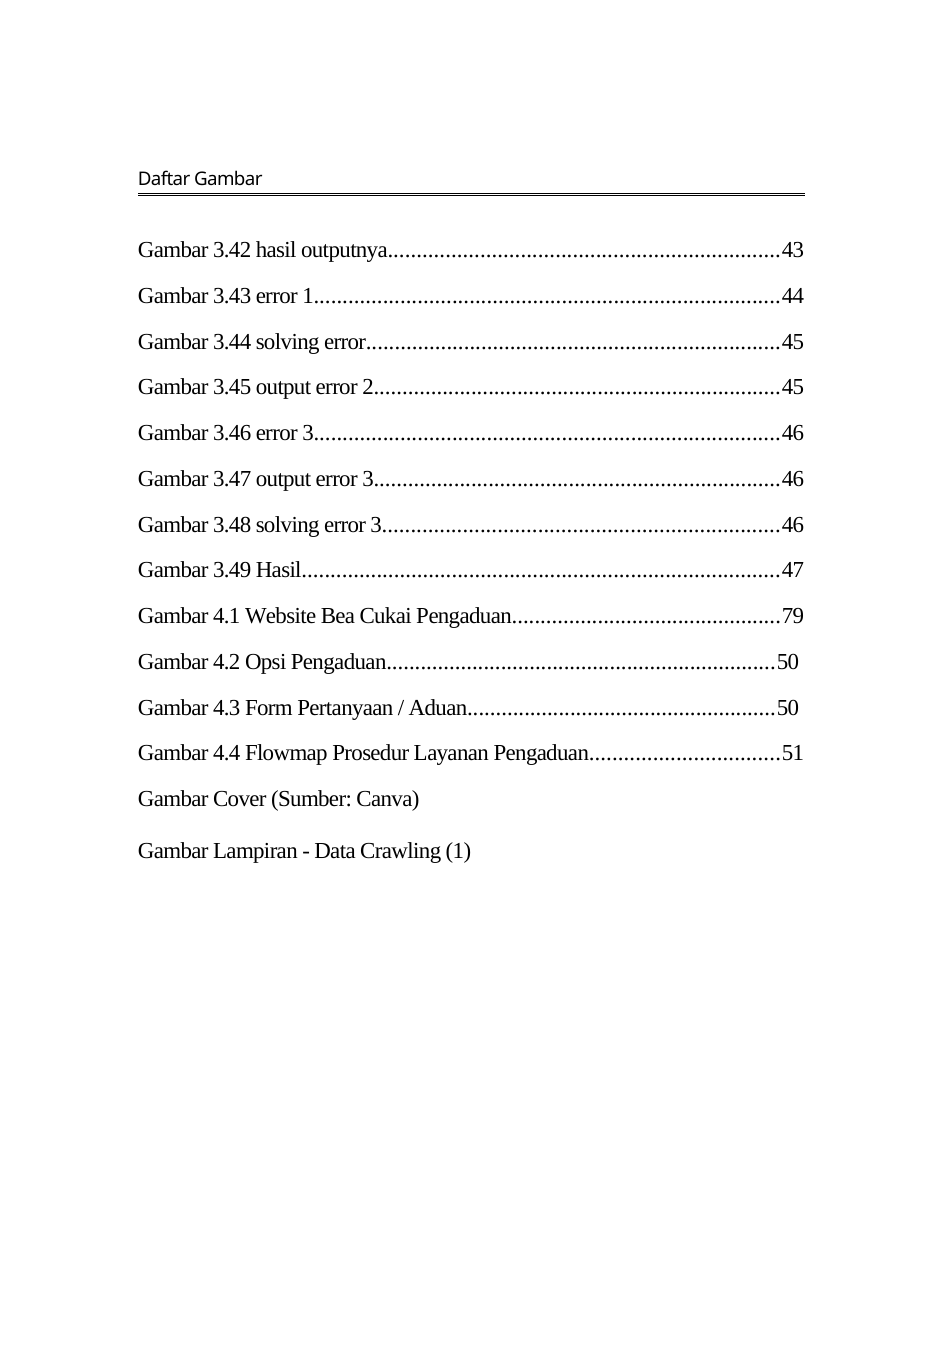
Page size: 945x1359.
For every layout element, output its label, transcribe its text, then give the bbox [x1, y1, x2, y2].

text Gambar 4.4 Flowmap Prosedur Layanan Pengaduan 51 [138, 739, 805, 766]
text Gambar Cover (Sumber: Canva) [138, 785, 805, 811]
text Gambar 3.44 solving error 45 [138, 328, 805, 354]
text Gambar Lampiran - Data Crawling (1) [138, 837, 805, 863]
text Gambar 3.48 solving error 3 46 [138, 511, 805, 537]
text Gambar 3.49 Hasil 47 [138, 556, 805, 583]
text Gambar 3.43 error 1 44 [138, 282, 805, 308]
text Gambar 3.46 error 3 46 [138, 419, 805, 446]
text Gambar 4.3 Form Pertanyaan / Aduan 50 [138, 693, 805, 720]
text Gambar 3.45 output error 2 45 [138, 373, 805, 400]
text Gambar 3.47 output error 3 46 [138, 465, 805, 491]
text Gambar 3.42 hasil outputnya 43 [138, 236, 805, 263]
text Gambar 4.1 Website Bea Cukai Pengaduan 79 [138, 602, 805, 628]
text Gambar 4.2 Opsi Pengaduan 50 [138, 648, 805, 674]
